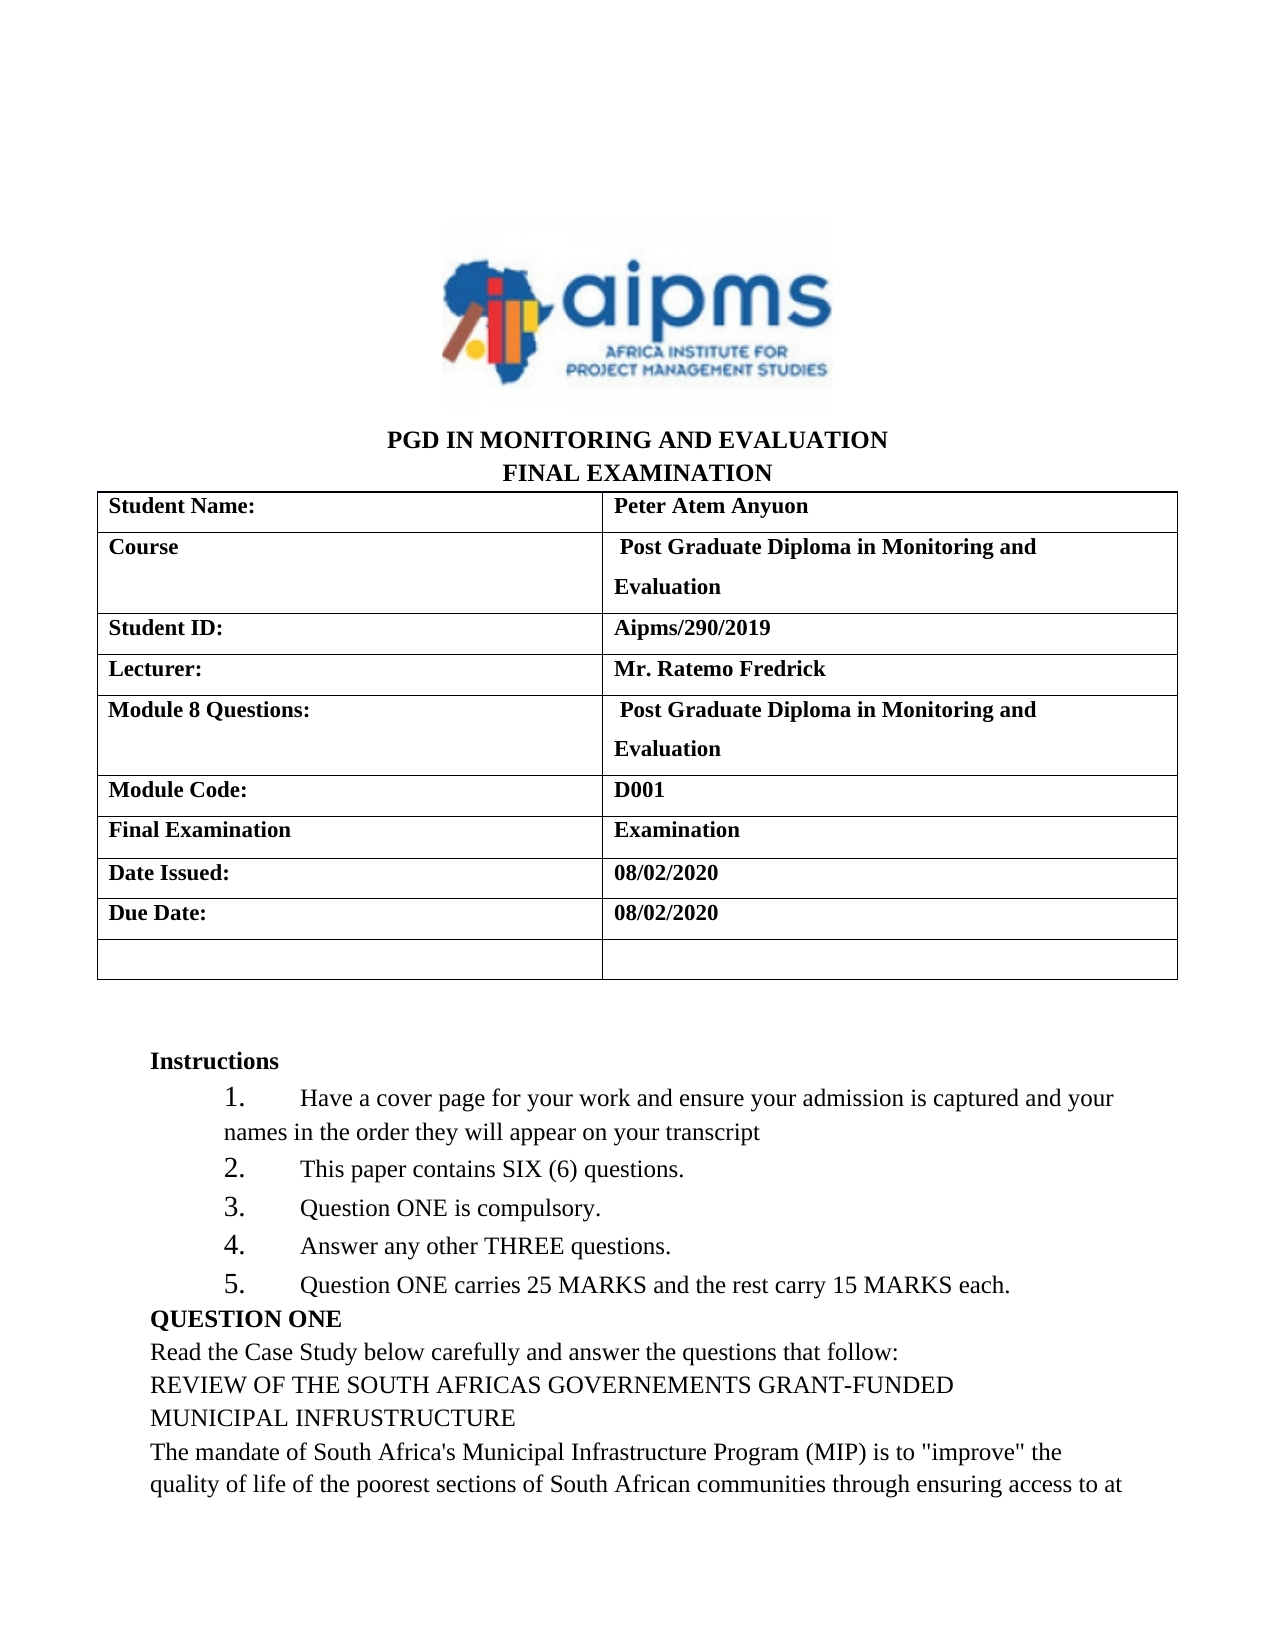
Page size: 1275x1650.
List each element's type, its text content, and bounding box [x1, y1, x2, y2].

table_cell Aipms/290/2019 [603, 614, 1177, 654]
picture [442, 216, 833, 412]
table_cell [603, 940, 1177, 979]
text Instructions [150, 1046, 1125, 1075]
list Answer any other THREE questions. [223, 1227, 1125, 1261]
table_cell Date Issued: [98, 859, 602, 898]
table_cell 08/02/2020 [603, 899, 1177, 939]
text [150, 1437, 1125, 1498]
table_cell Student ID: [98, 614, 602, 654]
table_cell Final Examination [98, 817, 602, 858]
table_cell Module Code: [98, 776, 602, 816]
text REVIEW OF THE SOUTH AFRICAS GOVERNEMENTS GRANT-FUNDED [150, 1371, 1125, 1399]
text FINAL EXAMINATION [150, 458, 1125, 487]
table_cell Post Graduate Diploma in Monitoring and Evaluation [603, 696, 1177, 775]
table_cell Due Date: [98, 899, 602, 939]
table_cell Post Graduate Diploma in Monitoring and Evaluation [603, 533, 1177, 613]
table_cell Course [98, 533, 602, 613]
list Have a cover page for your work and ensure your admission is captured and your names in the order they will appear on your transcript [223, 1079, 1125, 1146]
table_header Student Name: [98, 493, 602, 532]
text Read the Case Study below carefully and answer the questions that follow: [150, 1337, 1125, 1366]
list Question ONE carries 25 MARKS and the rest carry 15 MARKS each. [223, 1266, 1125, 1299]
table_header Peter Atem Anyuon [603, 493, 1177, 532]
list Question ONE is compulsory. [223, 1189, 1125, 1222]
table_cell Lecturer: [98, 655, 602, 694]
text PGD IN MONITORING AND EVALUATION [150, 425, 1125, 454]
list This paper contains SIX (6) questions. [223, 1150, 1125, 1184]
table_cell D001 [603, 776, 1177, 816]
table_cell Module 8 Questions: [98, 696, 602, 775]
table_cell Examination [603, 817, 1177, 858]
table_cell 08/02/2020 [603, 859, 1177, 898]
table_cell [98, 940, 602, 979]
table_cell Mr. Ratemo Fredrick [603, 655, 1177, 694]
text MUNICIPAL INFRUSTRUCTURE [150, 1403, 1125, 1432]
text QUESTION ONE [150, 1304, 1125, 1333]
